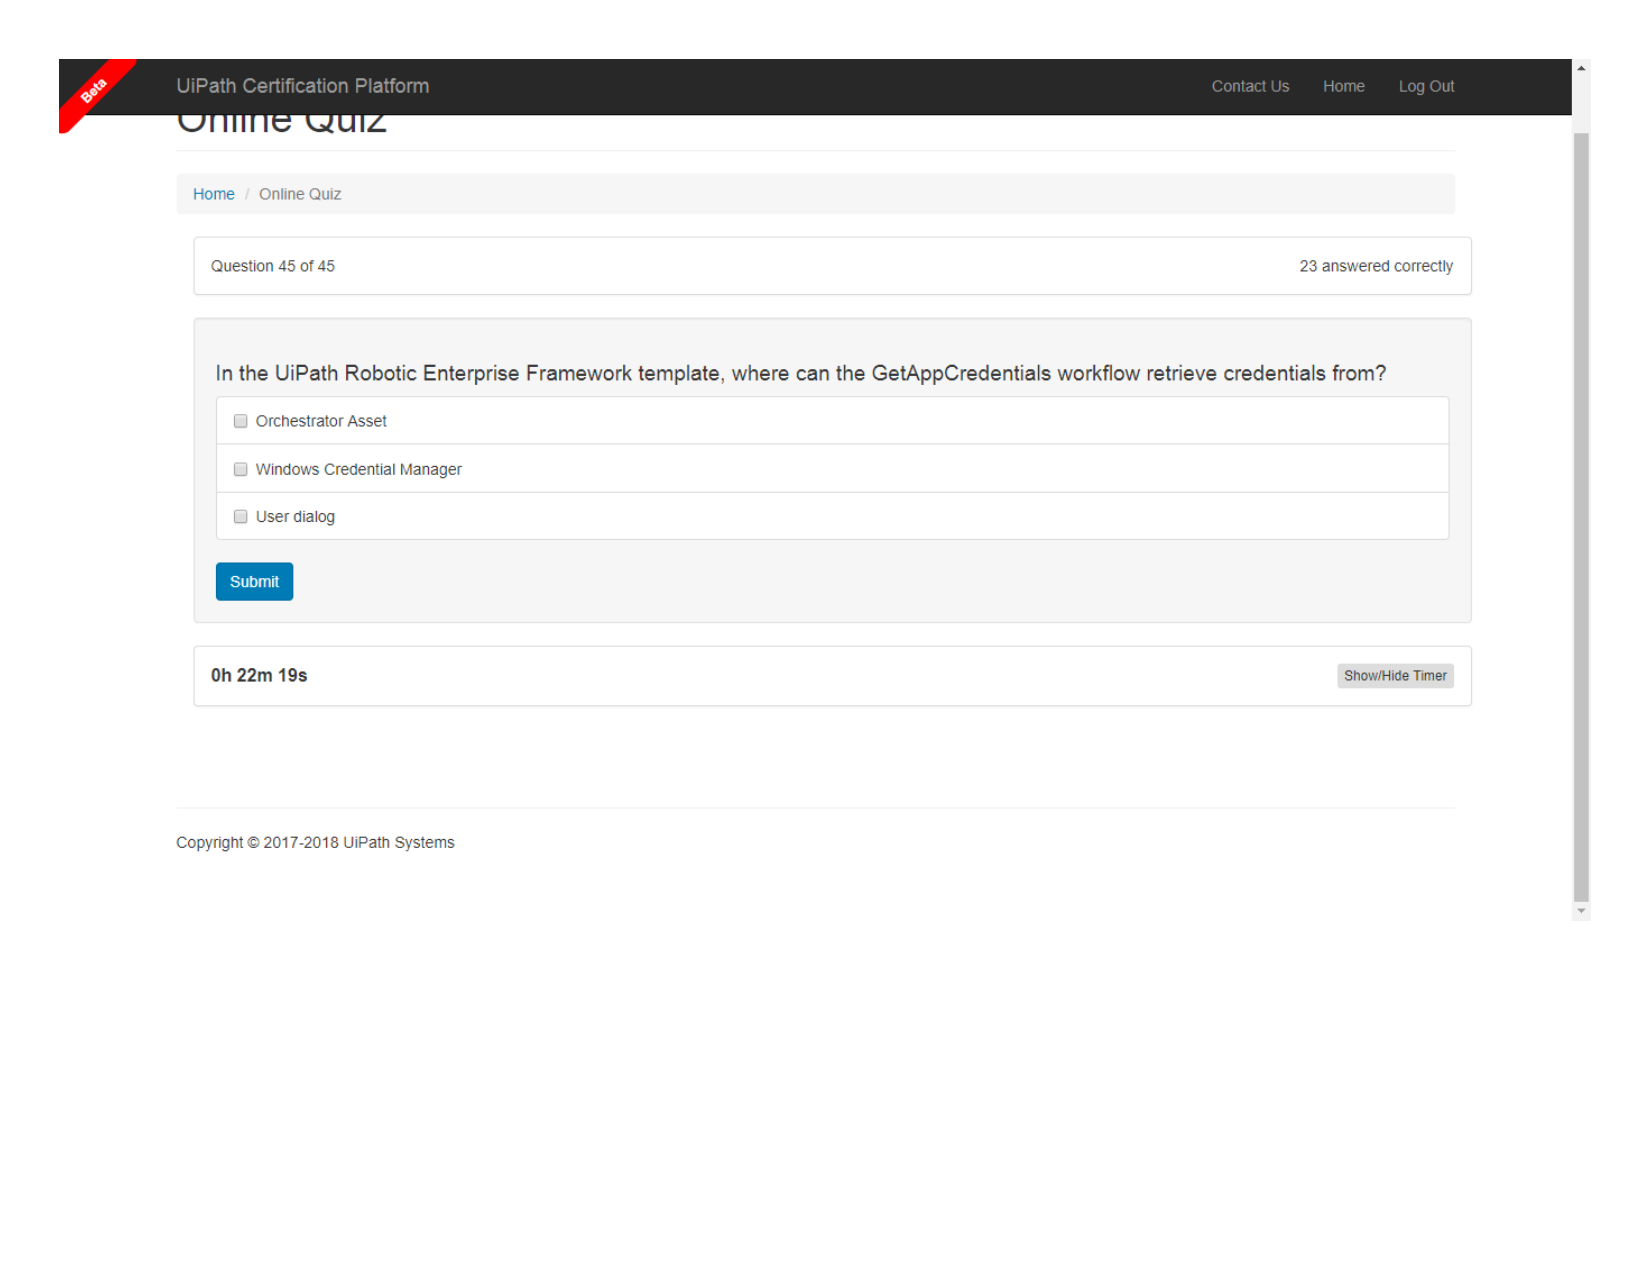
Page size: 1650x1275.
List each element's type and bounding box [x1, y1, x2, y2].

picture [59, 59, 1591, 921]
